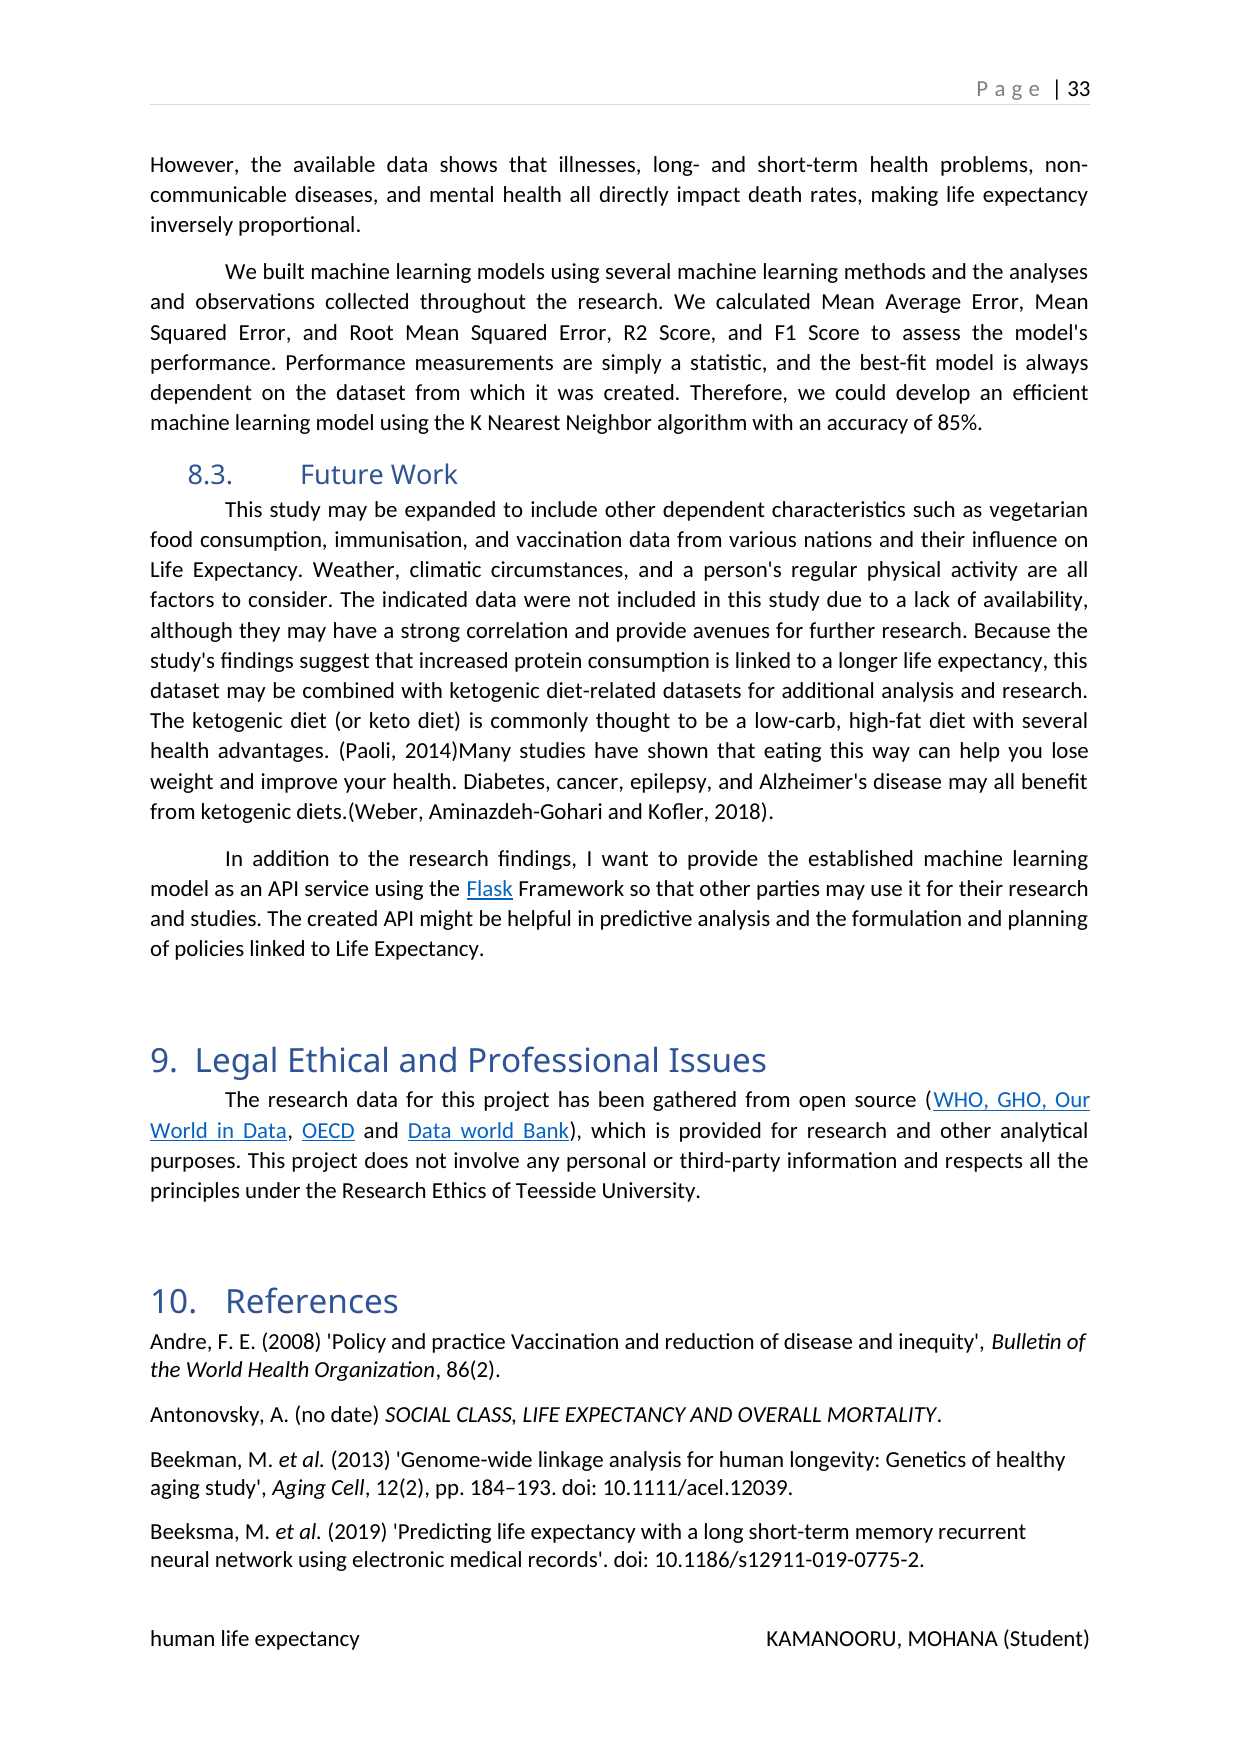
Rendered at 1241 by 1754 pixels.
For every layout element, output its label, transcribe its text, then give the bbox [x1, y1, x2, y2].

text Andre, F. E. (2008) 'Policy and practice Vaccination and reduction of disease and inequity', Bulletin of the World Health Organization, 86(2). [150, 1327, 1090, 1383]
text This study may be expanded to include other dependent characteristics such as vegetarian food consumption, immunisation, and vaccination data from various nations and their influence on Life Expectancy. Weather, climatic circumstances, and a person's regular physical activity are all factors to consider. The indicated data were not included in this study due to a lack of availability, although they may have a strong correlation and provide avenues for further research. Because the study's findings suggest that increased protein consumption is linked to a longer life expectancy, this dataset may be combined with ketogenic diet-related datasets for additional analysis and research. The ketogenic diet (or keto diet) is commonly thought to be a low-carb, high-fat diet with several health advantages. (Paoli, 2014)Many studies have shown that eating this way can help you lose weight and improve your health. Diabetes, cancer, epilepsy, and Alzheimer's disease may all benefit from ketogenic diets.(Weber, Aminazdeh-Gohari and Kofler, 2018). [150, 495, 1090, 825]
text Antonovsky, A. (no date) SOCIAL CLASS, LIFE EXPECTANCY AND OVERALL MORTALITY. [150, 1400, 1090, 1428]
subtitle Future Work [187, 455, 1090, 492]
subtitle References [150, 1278, 1090, 1324]
text We built machine learning models using several machine learning methods and the analyses and observations collected throughout the research. We calculated Mean Average Error, Mean Squared Error, and Root Mean Squared Error, R2 Score, and F1 Score to assess the model's performance. Performance measurements are simply a statistic, and the best-fit model is always dependent on the dataset from which it was created. Therefore, we could develop an efficient machine learning model using the K Nearest Neighbor algorithm with an accuracy of 85%. [150, 257, 1090, 436]
text The research data for this project has been gathered from open source (WHO, GHO, Our World in Data, OECD and Data world Bank), which is provided for research and other analytical purposes. This project does not involve any personal or third-party information and respects all the principles under the Research Ethics of Teesside University. [150, 1086, 1090, 1204]
text Beeksma, M. et al. (2019) 'Predicting life expectancy with a long short-term memory recurrent neural network using electronic medical records'. doi: 10.1186/s12911-019-0775-2. [150, 1517, 1090, 1573]
subtitle Legal Ethical and Professional Issues [150, 1037, 1090, 1082]
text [150, 150, 1090, 238]
text Beekman, M. et al. (2013) 'Genome-wide linkage analysis for human longevity: Genetics of healthy aging study', Aging Cell, 12(2), pp. 184–193. doi: 10.1111/acel.12039. [150, 1445, 1090, 1501]
text In addition to the research findings, I want to provide the established machine learning model as an API service using the Flask Framework so that other parties may use it for their research and studies. The created API might be helpful in predictive analysis and the formulation and planning of policies linked to Life Expectancy. [150, 844, 1090, 963]
